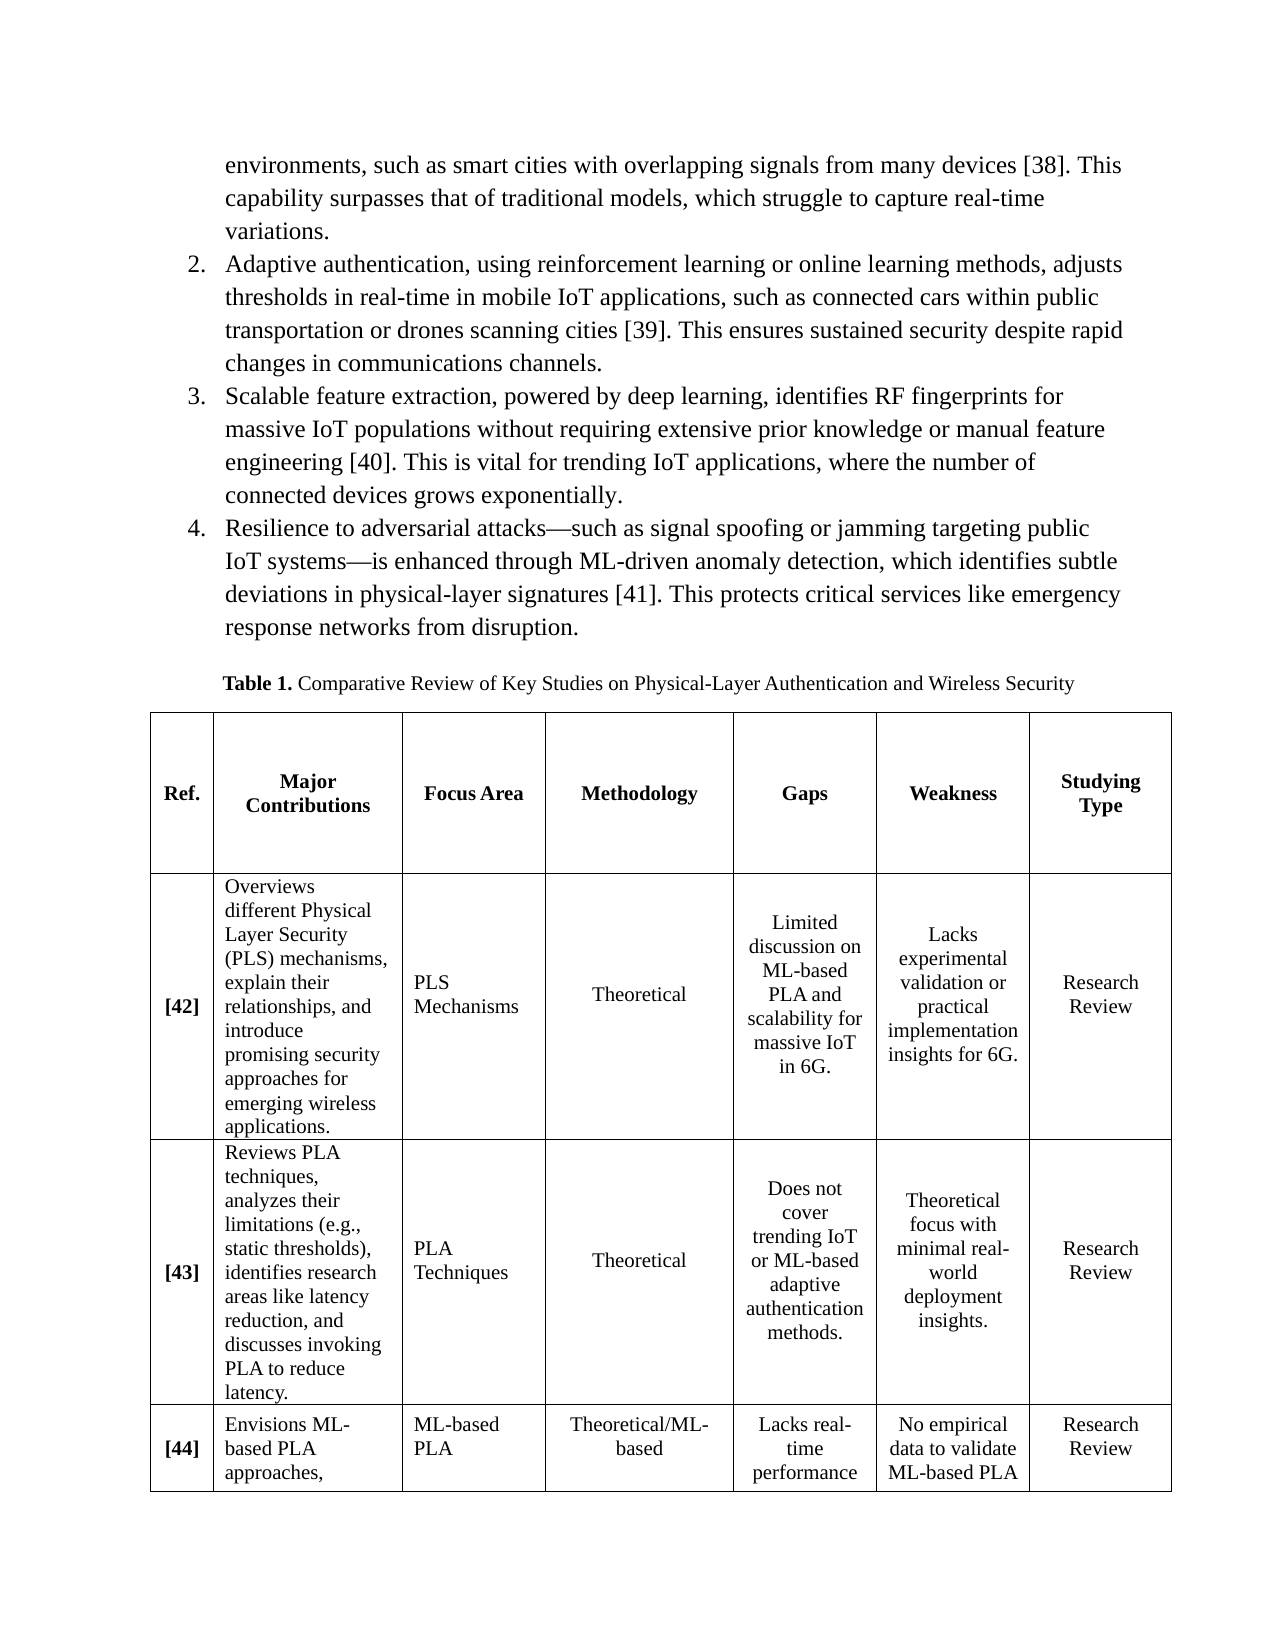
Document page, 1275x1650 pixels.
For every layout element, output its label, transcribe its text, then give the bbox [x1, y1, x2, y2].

table_header Studying Type [1030, 713, 1171, 873]
table_cell Research Review [1030, 1140, 1171, 1404]
table_cell Reviews PLA techniques, analyzes their limitations (e.g., static thresholds), identifies research areas like latency reduction, and discusses invoking PLA to reduce latency. [214, 1140, 402, 1404]
table_cell [43] [151, 1140, 213, 1404]
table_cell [214, 1405, 402, 1491]
table_cell Theoretical [546, 1140, 733, 1404]
table_cell [44] [151, 1405, 213, 1491]
table_cell ML-based PLA [403, 1405, 545, 1491]
list Adaptive authentication, using reinforcement learning or online learning methods, adjusts thresholds in real-time in mobile IoT applications, such as connected cars within public transportation or drones scanning cities [39]. This ensures sustained security despite rapid changes in communications channels. [187, 249, 1125, 377]
table_header Ref. [151, 713, 213, 873]
table_cell PLS Mechanisms [403, 874, 545, 1138]
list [187, 150, 1125, 245]
table_header Methodology [546, 713, 733, 873]
table_cell [42] [151, 874, 213, 1138]
table_cell Overviews different Physical Layer Security (PLS) mechanisms, explain their relationships, and introduce promising security approaches for emerging wireless applications. [214, 874, 402, 1138]
table_cell Research Review [1030, 1405, 1171, 1491]
list Scalable feature extraction, powered by deep learning, identifies RF fingerprints for massive IoT populations without requiring extensive prior knowledge or manual feature engineering [40]. This is vital for trending IoT applications, where the number of connected devices grows exponentially. [187, 381, 1125, 509]
table_cell Research Review [1030, 874, 1171, 1138]
table_cell Lacks experimental validation or practical implementation insights for 6G. [877, 874, 1029, 1138]
table_cell PLA Techniques [403, 1140, 545, 1404]
table_cell Theoretical focus with minimal real-world deployment insights. [877, 1140, 1029, 1404]
table_cell Does not cover trending IoT or ML-based adaptive authentication methods. [734, 1140, 876, 1404]
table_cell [546, 1405, 733, 1491]
table_header Major Contributions [214, 713, 402, 873]
table_header Weakness [877, 713, 1029, 873]
table_header Focus Area [403, 713, 545, 873]
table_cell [877, 1405, 1029, 1491]
table_cell Limited discussion on ML-based PLA and scalability for massive IoT in 6G. [734, 874, 876, 1138]
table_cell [734, 1405, 876, 1491]
list Resilience to adversarial attacks—such as signal spoofing or jamming targeting public IoT systems—is enhanced through ML-driven anomaly detection, which identifies subtle deviations in physical-layer signatures [41]. This protects critical services like emergency response networks from disruption. [187, 513, 1125, 641]
table_cell Theoretical [546, 874, 733, 1138]
table_header Gaps [734, 713, 876, 873]
